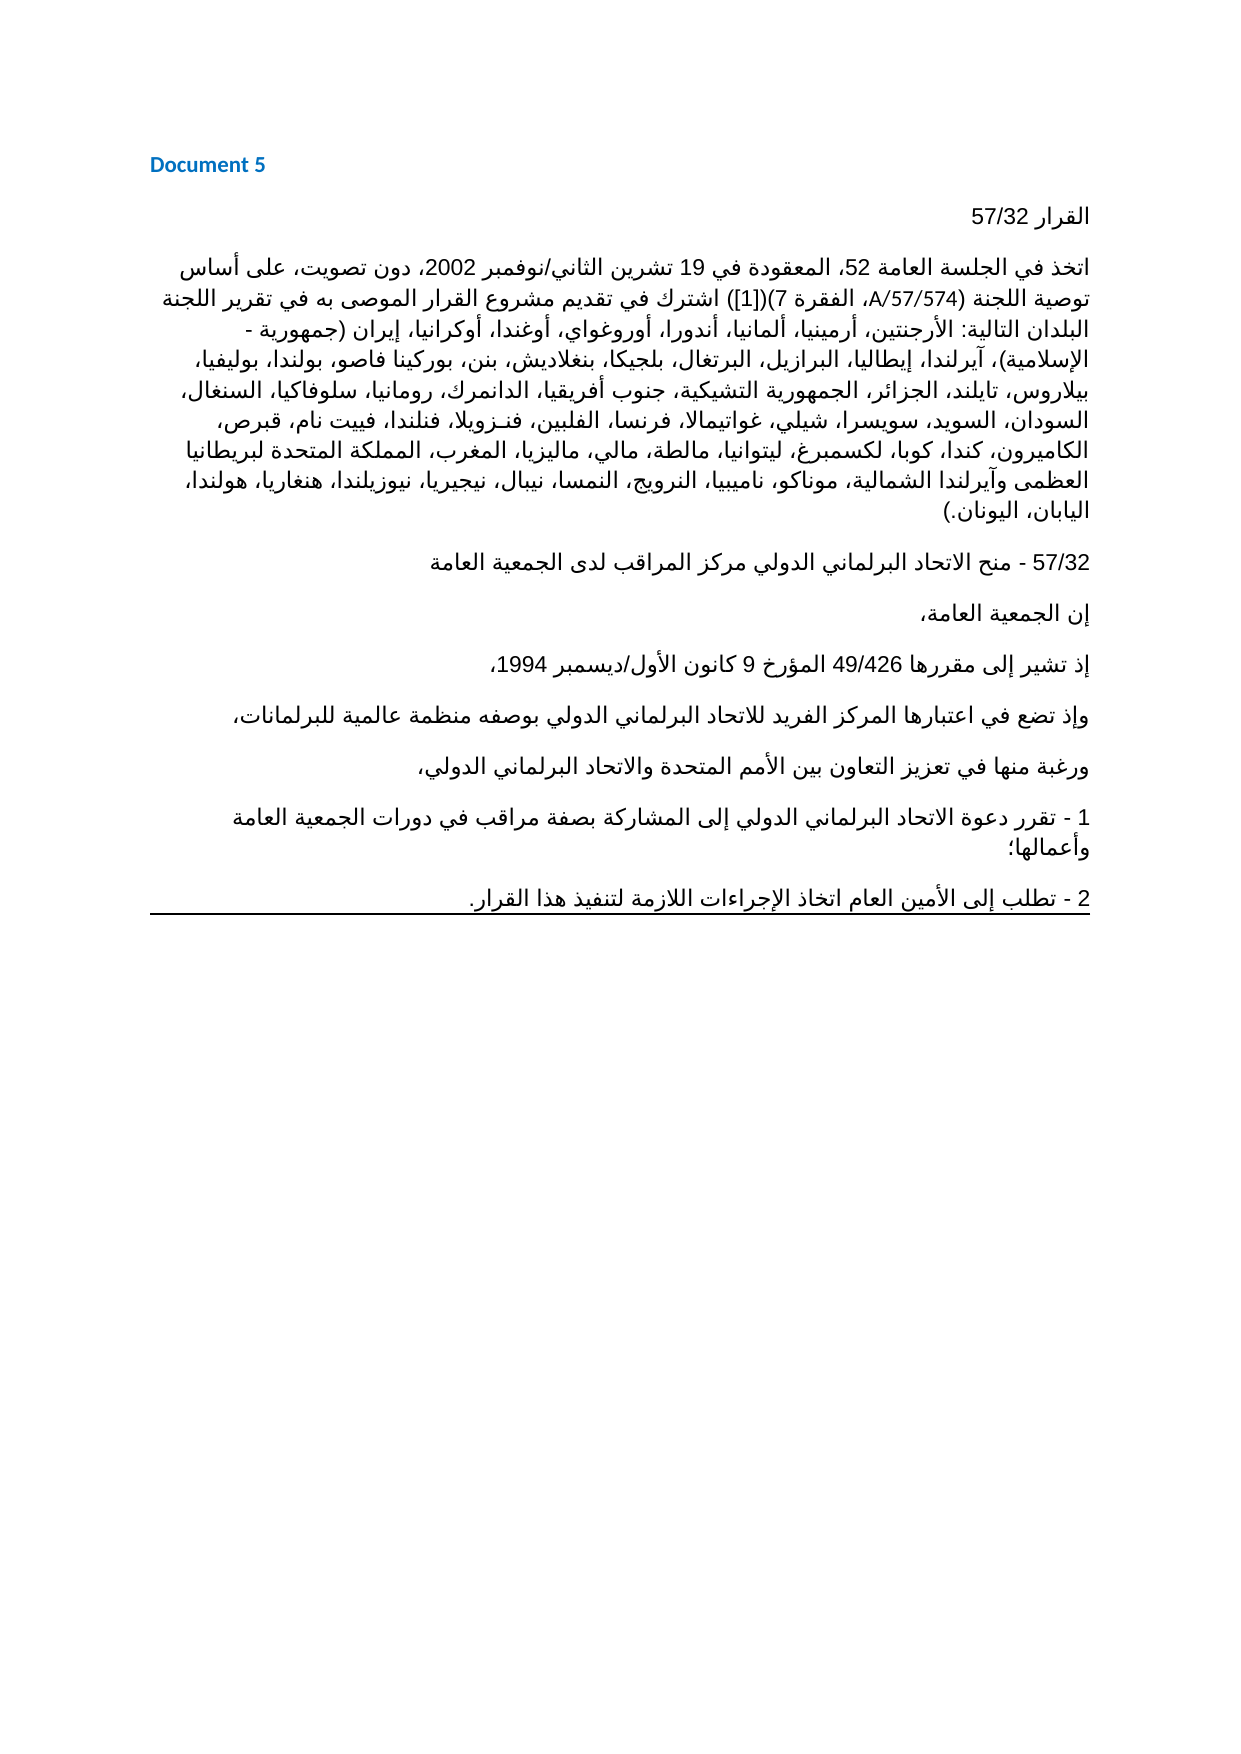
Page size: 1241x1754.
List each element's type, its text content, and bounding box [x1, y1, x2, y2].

text إذ تشير إلى مقررها 49/426 المؤرخ 9 كانون الأول/ديسمبر 1994، [150, 651, 1090, 677]
text إن الجمعية العامة، [150, 599, 1090, 626]
text 57/32 - منح الاتحاد البرلماني الدولي مركز المراقب لدى الجمعية العامة [150, 548, 1090, 575]
text Document 5 [150, 150, 1090, 178]
text 1 - تقرر دعوة الاتحاد البرلماني الدولي إلى المشاركة بصفة مراقب في دورات الجمعية العامة وأعمالها؛ [150, 804, 1090, 860]
text وإذ تضع في اعتبارها المركز الفريد للاتحاد البرلماني الدولي بوصفه منظمة عالمية للبرلمانات، [150, 702, 1090, 728]
text القرار 57/32 [150, 203, 1090, 229]
text ورغبة منها في تعزيز التعاون بين الأمم المتحدة والاتحاد البرلماني الدولي، [150, 753, 1090, 779]
text اتخذ في الجلسة العامة 52، المعقودة في 19 تشرين الثاني/نوفمبر 2002، دون تصويت، على أساس توصية اللجنة (A/57/574، الفقرة 7)([1]) اشترك في تقديم مشروع القرار الموصى به في تقرير اللجنة البلدان التالية: الأرجنتين، أرمينيا، ألمانيا، أندورا، أوروغواي، أوغندا، أوكرانيا، إيران (جمهورية - الإسلامية)، آيرلندا، إيطاليا، البرازيل، البرتغال، بلجيكا، بنغلاديش، بنن، بوركينا فاصو، بولندا، بوليفيا، بيلاروس، تايلند، الجزائر، الجمهورية التشيكية، جنوب أفريقيا، الدانمرك، رومانيا، سلوفاكيا، السنغال، السودان، السويد، سويسرا، شيلي، غواتيمالا، فرنسا، الفلبين، فنـزويلا، فنلندا، فييت نام، قبرص، الكاميرون، كندا، كوبا، لكسمبرغ، ليتوانيا، مالطة، مالي، ماليزيا، المغرب، المملكة المتحدة لبريطانيا العظمى وآيرلندا الشمالية، موناكو، ناميبيا، النرويج، النمسا، نيبال، نيجيريا، نيوزيلندا، هنغاريا، هولندا، اليابان، اليونان.) [150, 254, 1090, 524]
text 2 - تطلب إلى الأمين العام اتخاذ الإجراءات اللازمة لتنفيذ هذا القرار. [150, 885, 1090, 913]
